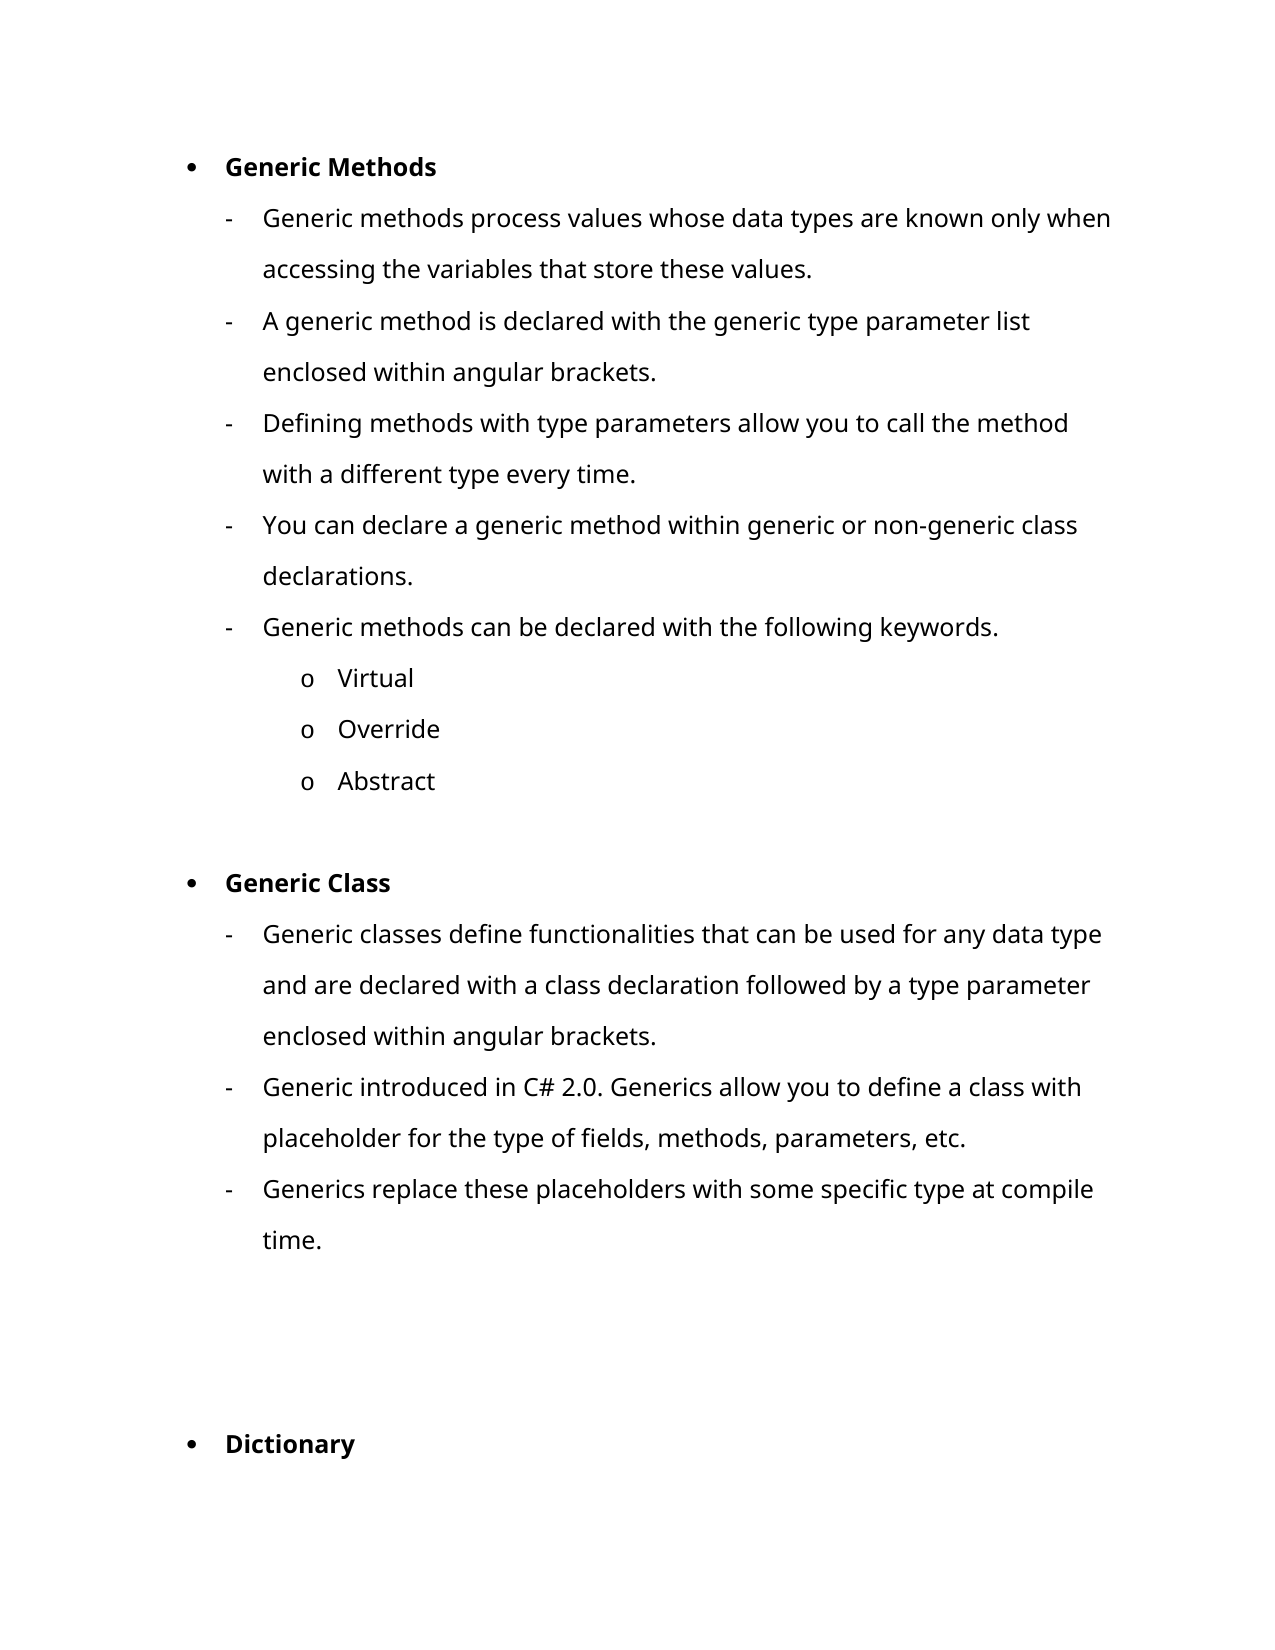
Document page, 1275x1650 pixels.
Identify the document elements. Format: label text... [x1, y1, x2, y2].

list You can declare a generic method within generic or non-generic class declarations. [225, 507, 1125, 592]
list Generics replace these placeholders with some specific type at compile time. [225, 1172, 1125, 1257]
list Virtual [300, 660, 1125, 695]
list Generic methods can be declared with the following keywords. [225, 609, 1125, 643]
list Generic introduced in C# 2.0. Generics allow you to define a class with placeholder for the type of fields, methods, parameters, etc. [225, 1070, 1125, 1155]
list Generic methods process values whose data types are known only when accessing the variables that store these values. [225, 201, 1125, 286]
list Generic Class [187, 866, 1125, 899]
list Abstract [300, 763, 1125, 797]
list Override [300, 712, 1125, 746]
list Generic classes define functionalities that can be used for any data type and are declared with a class declaration followed by a type parameter enclosed within angular brackets. [225, 917, 1125, 1053]
list Defining methods with type parameters allow you to call the method with a different type every time. [225, 405, 1125, 490]
list Generic Methods [187, 150, 1125, 184]
list A generic method is declared with the generic type parameter list enclosed within angular brackets. [225, 303, 1125, 388]
list Dictionary [187, 1427, 1125, 1461]
